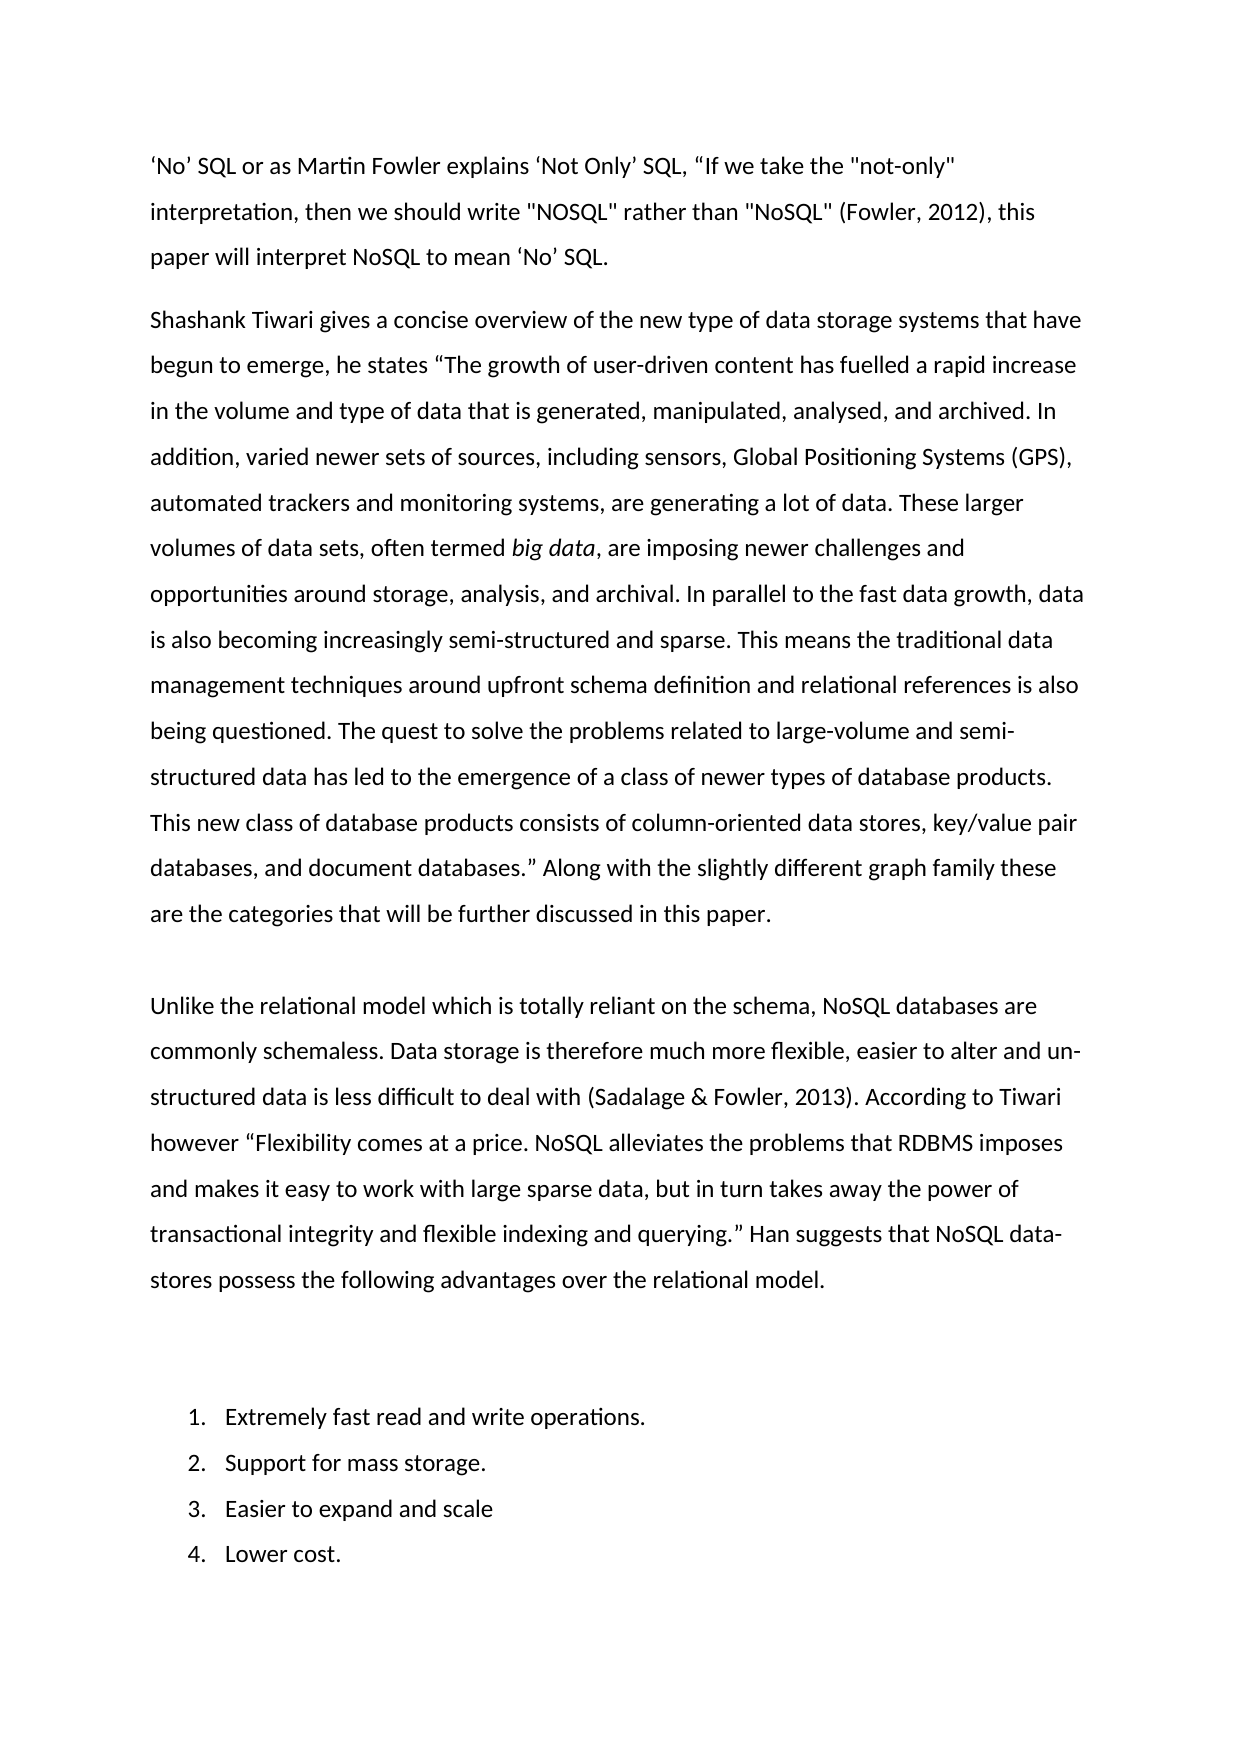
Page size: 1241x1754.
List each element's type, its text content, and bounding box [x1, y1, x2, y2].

list Lower cost. [187, 1538, 1090, 1569]
list Support for mass storage. [187, 1447, 1090, 1478]
list Easier to expand and scale [187, 1493, 1090, 1523]
text Shashank Tiwari gives a concise overview of the new type of data storage systems that have begun to emerge, he states “The growth of user-driven content has fuelled a rapid increase in the volume and type of data that is generated, manipulated, analysed, and archived. In addition, varied newer sets of sources, including sensors, Global Positioning Systems (GPS), automated trackers and monitoring systems, are generating a lot of data. These larger volumes of data sets, often termed big data, are imposing newer challenges and opportunities around storage, analysis, and archival. In parallel to the fast data growth, data is also becoming increasingly semi-structured and sparse. This means the traditional data management techniques around upfront schema definition and relational references is also being questioned. The quest to solve the problems related to large-volume and semi-structured data has led to the emergence of a class of newer types of database products. This new class of database products consists of column-oriented data stores, key/value pair databases, and document databases.” Along with the slightly different graph family these are the categories that will be further discussed in this paper. [150, 304, 1090, 929]
text Unlike the relational model which is totally reliant on the schema, NoSQL databases are commonly schemaless. Data storage is therefore much more flexible, easier to alter and un-structured data is less difficult to deal with. According to Tiwari however “Flexibility comes at a price. NoSQL alleviates the problems that RDBMS imposes and makes it easy to work with large sparse data, but in turn takes away the power of transactional integrity and flexible indexing and querying.” Han suggests that NoSQL data-stores possess the following advantages over the relational model. [150, 990, 1090, 1295]
list Extremely fast read and write operations. [187, 1401, 1090, 1432]
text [150, 150, 1090, 272]
